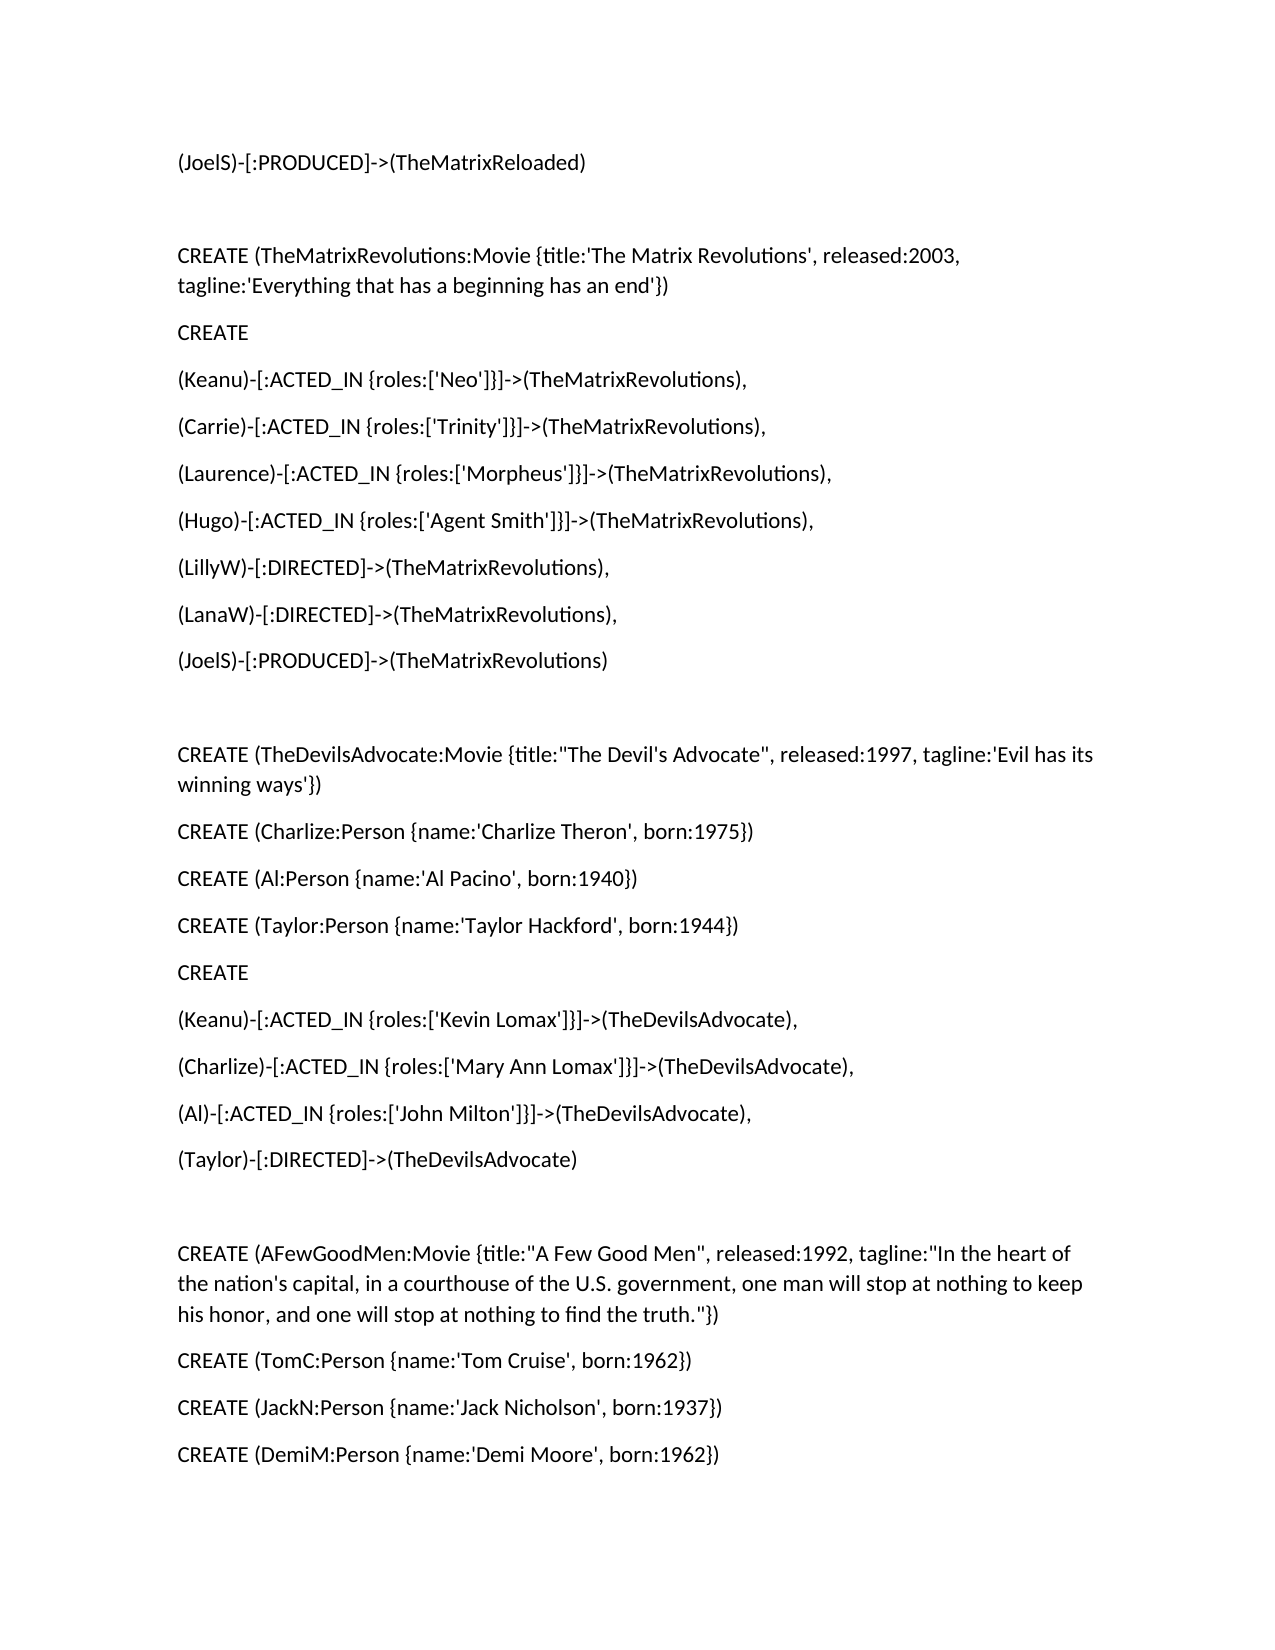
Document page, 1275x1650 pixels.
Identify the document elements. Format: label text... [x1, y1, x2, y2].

text CREATE (Charlize:Person {name:'Charlize Theron', born:1975}) [177, 817, 1098, 845]
text CREATE [177, 318, 1098, 346]
text (Keanu)-[:ACTED_IN {roles:['Neo']}]->(TheMatrixRevolutions), [177, 365, 1098, 393]
text (Hugo)-[:ACTED_IN {roles:['Agent Smith']}]->(TheMatrixRevolutions), [177, 506, 1098, 534]
text CREATE (JackN:Person {name:'Jack Nicholson', born:1937}) [177, 1393, 1098, 1421]
text CREATE (TomC:Person {name:'Tom Cruise', born:1962}) [177, 1347, 1098, 1374]
text (LanaW)-[:DIRECTED]->(TheMatrixRevolutions), [177, 600, 1098, 628]
text (Carrie)-[:ACTED_IN {roles:['Trinity']}]->(TheMatrixRevolutions), [177, 412, 1098, 440]
text (Taylor)-[:DIRECTED]->(TheDevilsAdvocate) [177, 1146, 1098, 1173]
text CREATE (DemiM:Person {name:'Demi Moore', born:1962}) [177, 1440, 1098, 1468]
text (Keanu)-[:ACTED_IN {roles:['Kevin Lomax']}]->(TheDevilsAdvocate), [177, 1005, 1098, 1033]
text CREATE [177, 958, 1098, 986]
text CREATE (TheMatrixRevolutions:Movie {title:'The Matrix Revolutions', released:2003, tagline:'Everything that has a beginning has an end'}) [177, 241, 1098, 299]
text (Laurence)-[:ACTED_IN {roles:['Morpheus']}]->(TheMatrixRevolutions), [177, 459, 1098, 487]
text (Al)-[:ACTED_IN {roles:['John Milton']}]->(TheDevilsAdvocate), [177, 1099, 1098, 1127]
text (JoelS)-[:PRODUCED]->(TheMatrixRevolutions) [177, 647, 1098, 674]
text (JoelS)-[:PRODUCED]->(TheMatrixReloaded) [177, 148, 1098, 176]
text (LillyW)-[:DIRECTED]->(TheMatrixRevolutions), [177, 553, 1098, 581]
text CREATE (Taylor:Person {name:'Taylor Hackford', born:1944}) [177, 911, 1098, 939]
text CREATE (TheDevilsAdvocate:Movie {title:"The Devil's Advocate", released:1997, tagline:'Evil has its winning ways'}) [177, 740, 1098, 798]
text (Charlize)-[:ACTED_IN {roles:['Mary Ann Lomax']}]->(TheDevilsAdvocate), [177, 1052, 1098, 1080]
text CREATE (Al:Person {name:'Al Pacino', born:1940}) [177, 864, 1098, 892]
text CREATE (AFewGoodMen:Movie {title:"A Few Good Men", released:1992, tagline:"In the heart of the nation's capital, in a courthouse of the U.S. government, one man will stop at nothing to keep his honor, and one will stop at nothing to find the truth."}) [177, 1239, 1098, 1328]
